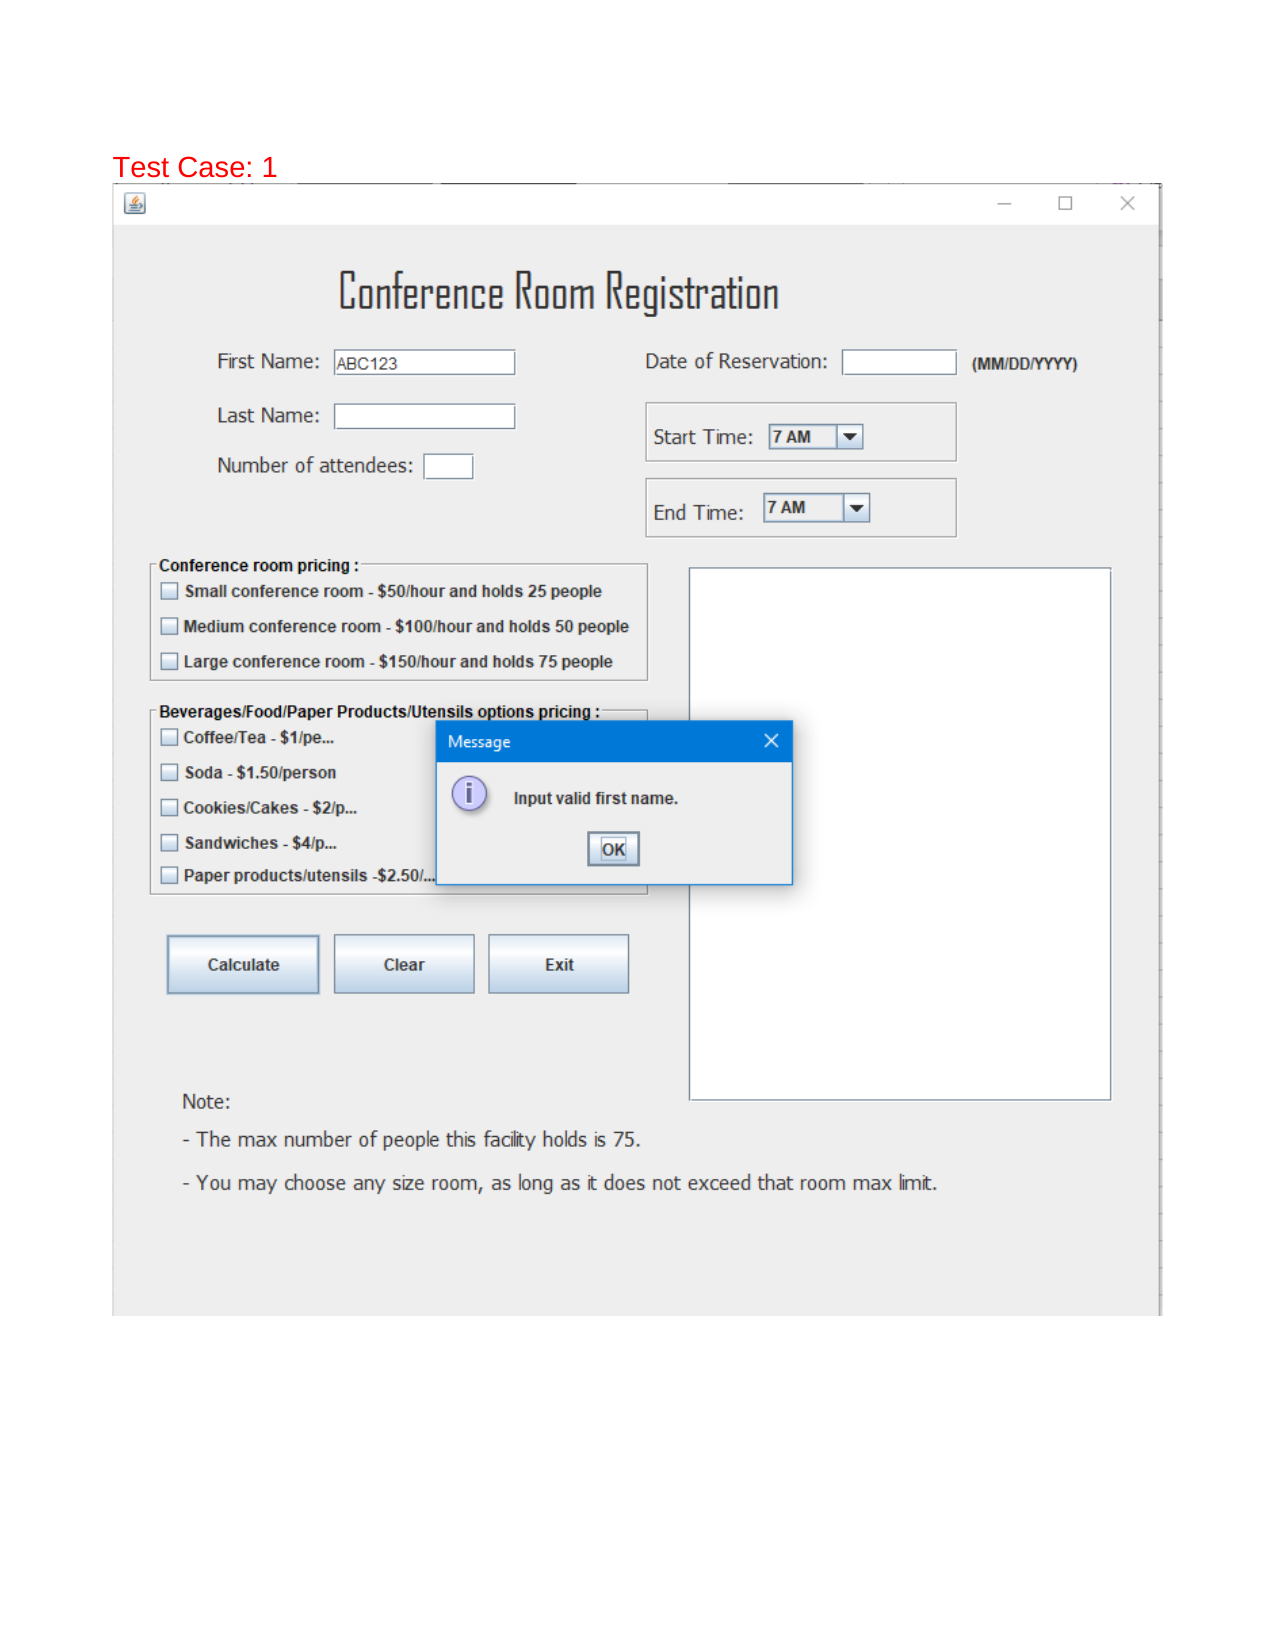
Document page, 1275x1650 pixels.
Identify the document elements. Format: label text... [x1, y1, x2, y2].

picture [112, 183, 1163, 1316]
text Test Case: 1 [112, 150, 1162, 183]
